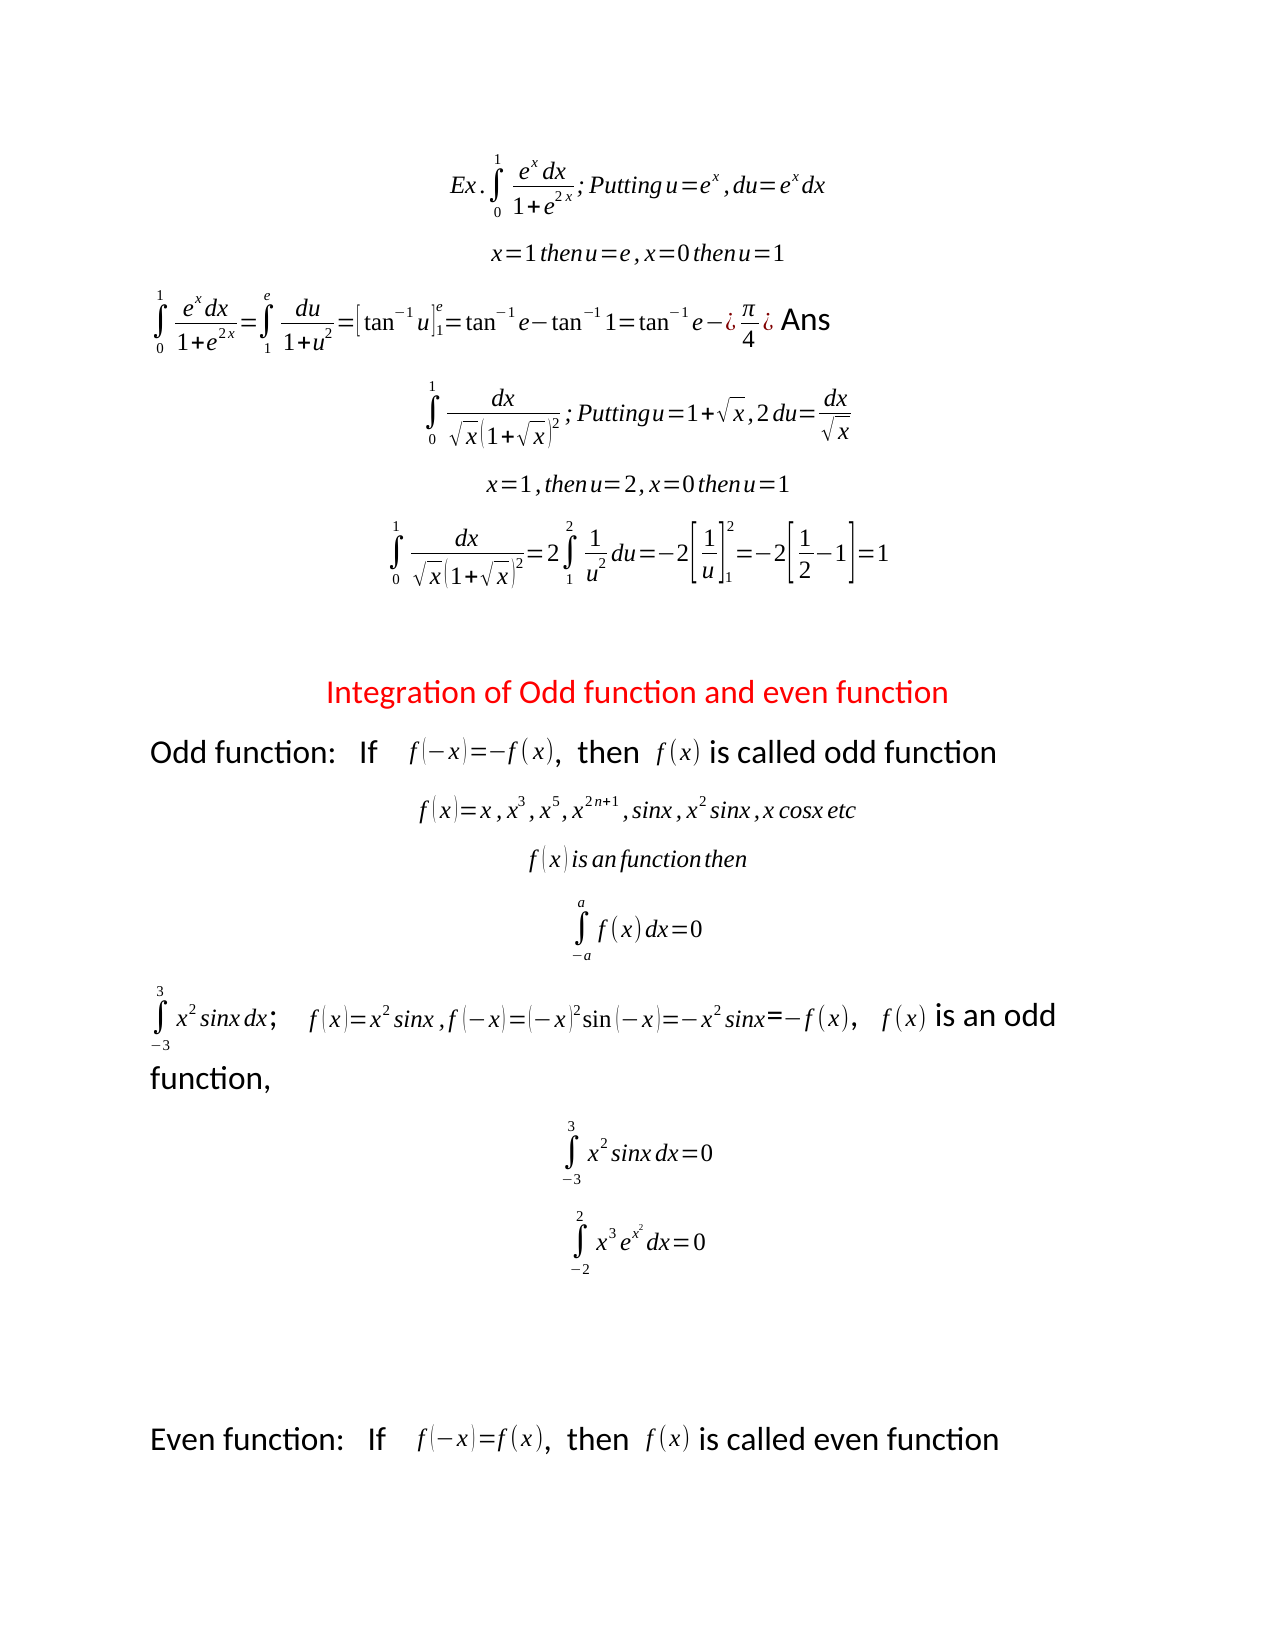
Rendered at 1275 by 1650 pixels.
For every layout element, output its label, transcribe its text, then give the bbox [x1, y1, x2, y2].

text ; =, is an odd function, [150, 983, 1125, 1097]
text Odd function: If , then is called odd function [150, 731, 1125, 772]
text Integration of Odd function and even function [150, 671, 1125, 712]
text Even function: If , then is called even function [150, 1418, 1125, 1458]
text Ans [150, 286, 1125, 357]
